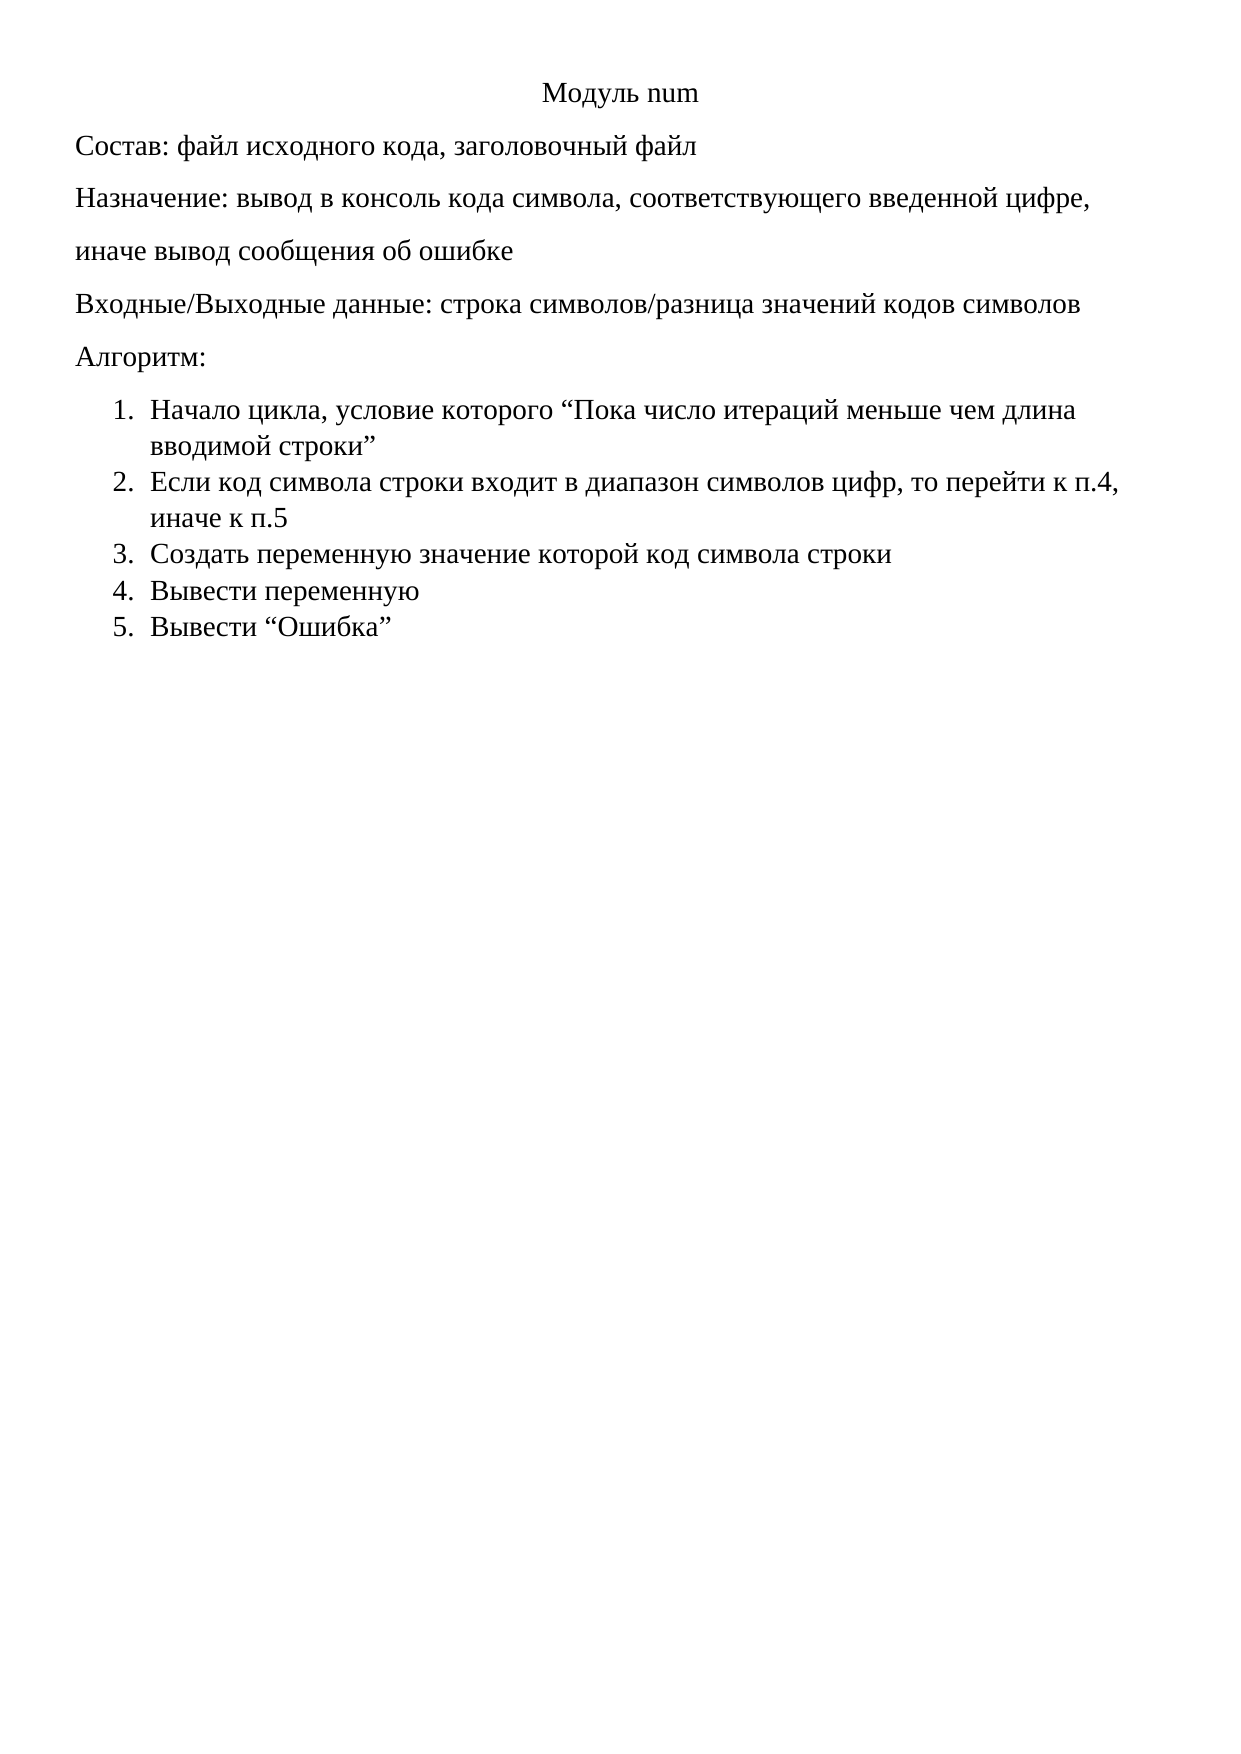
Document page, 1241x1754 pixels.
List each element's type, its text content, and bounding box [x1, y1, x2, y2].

text Модуль num [75, 75, 1165, 108]
list Вывести “Ошибка” [112, 609, 1165, 642]
text Состав: файл исходного кода, заголовочный файл [75, 128, 1165, 161]
list Создать переменную значение которой код символа строки [112, 536, 1165, 570]
text иначе вывод сообщения об ошибке [75, 233, 1165, 267]
text Входные/Выходные данные: строка символов/разница значений кодов символов [75, 286, 1165, 320]
text Алгоритм: [75, 339, 1165, 373]
list Вывести переменную [112, 573, 1165, 606]
text Назначение: вывод в консоль кода символа, соответствующего введенной цифре, [75, 181, 1165, 214]
list Начало цикла, условие которого “Пока число итераций меньше чем длина вводимой строки” [112, 392, 1165, 462]
list Если код символа строки входит в диапазон символов цифр, то перейти к п.4, иначе к п.5 [112, 464, 1165, 534]
